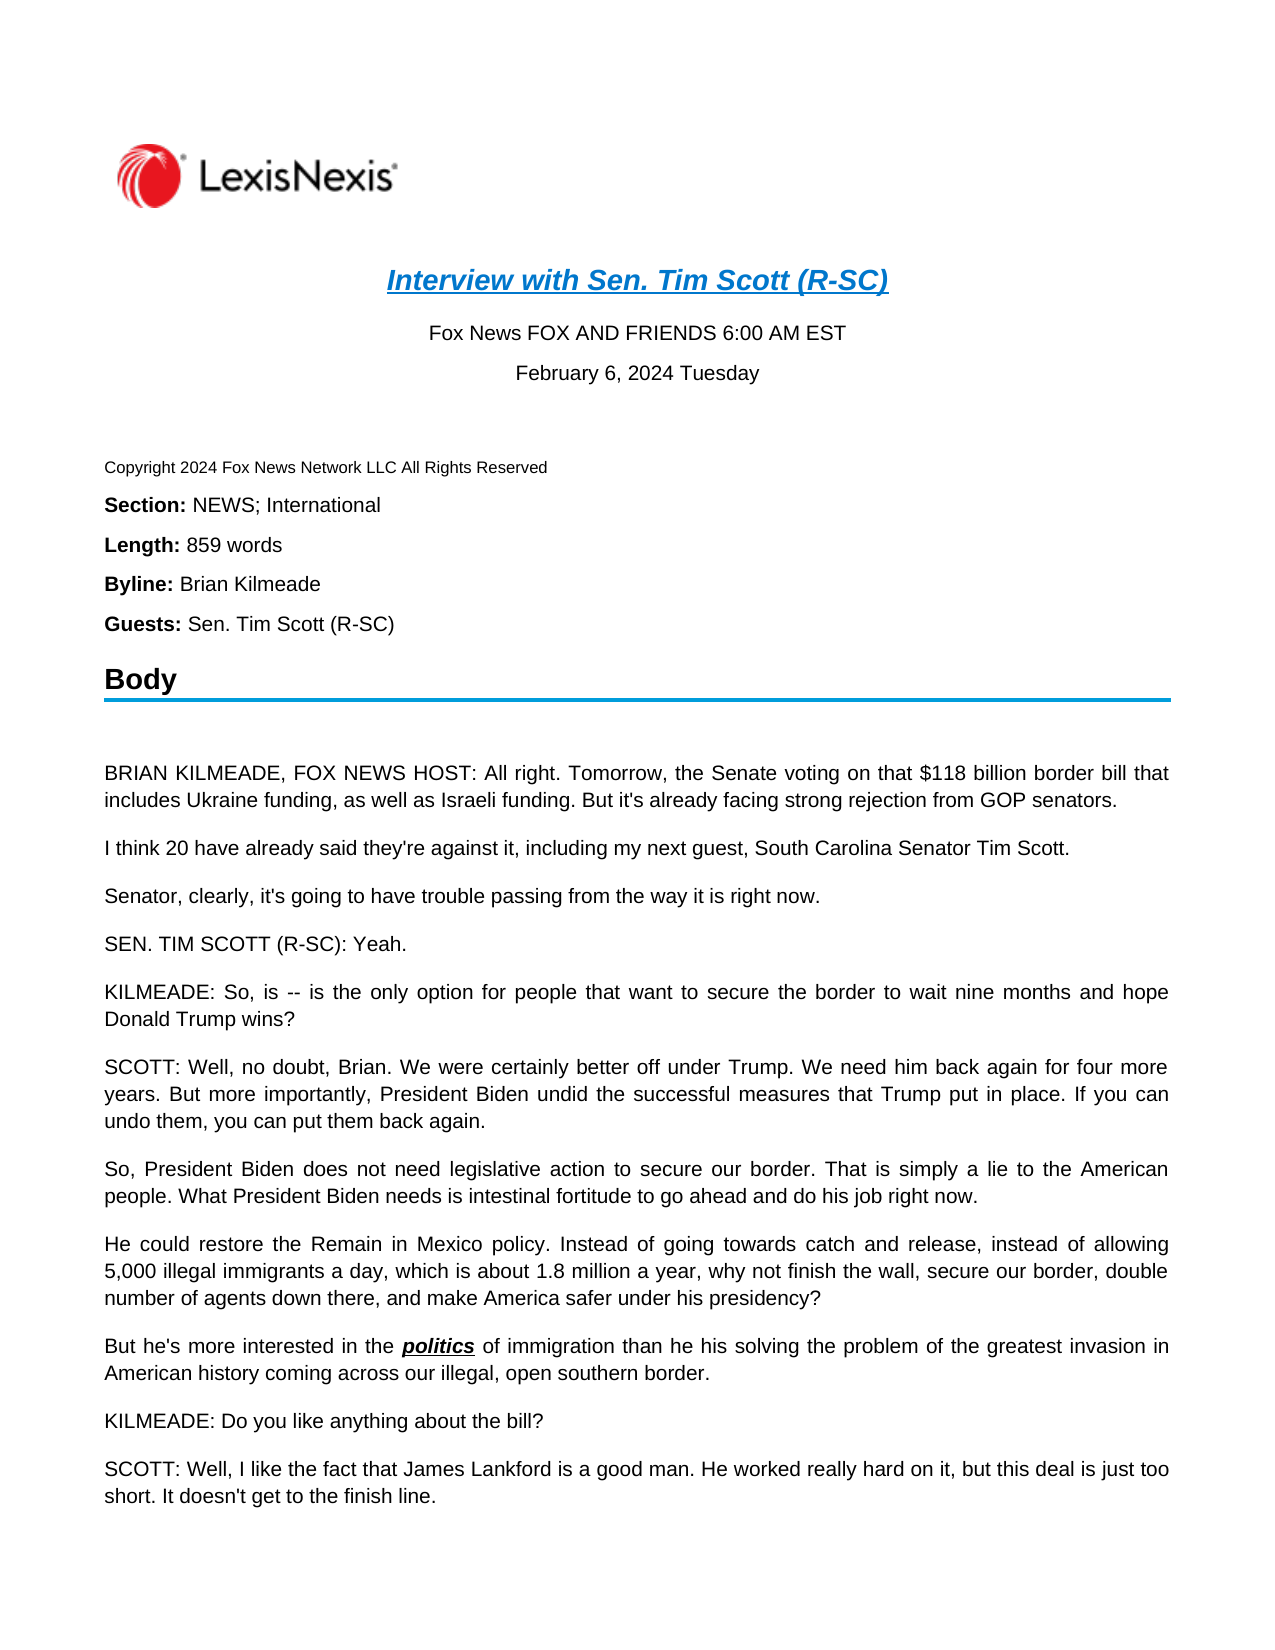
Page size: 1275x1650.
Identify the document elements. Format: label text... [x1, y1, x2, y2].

text SCOTT: Well, no doubt, Brian. We were certainly better off under Trump. We need him back again for four more years. But more importantly, President Biden undid the successful measures that Trump put in place. If you can undo them, you can put them back again. [104, 1052, 1171, 1133]
text Byline: Brian Kilmeade [104, 569, 1171, 596]
text But he's more interested in the politics of immigration than he his solving the problem of the greatest invasion in American history coming across our illegal, open southern border. [104, 1331, 1171, 1385]
text Body [104, 661, 1171, 696]
text So, President Biden does not need legislative action to secure our border. That is simply a lie to the American people. What President Biden needs is intestinal fortitude to go ahead and do his job right now. [104, 1154, 1171, 1208]
text Fox News FOX AND FRIENDS 6:00 AM EST [104, 318, 1171, 345]
text Senator, clearly, it's going to have trouble passing from the way it is right now. [104, 881, 1171, 908]
text Length: 859 words [104, 529, 1171, 556]
text KILMEADE: Do you like anything about the bill? [104, 1406, 1171, 1433]
text He could restore the Remain in Mexico policy. Instead of going towards catch and release, instead of allowing 5,000 illegal immigrants a day, which is about 1.8 million a year, why not finish the wall, secure our border, double number of agents down there, and make America safer under his presidency? [104, 1229, 1171, 1310]
text BRIAN KILMEADE, FOX NEWS HOST: All right. Tomorrow, the Senate voting on that $118 billion border bill that includes Ukraine funding, as well as Israeli funding. But it's already facing strong rejection from GOP senators. [104, 758, 1171, 812]
text I think 20 have already said they're against it, including my next guest, South Carolina Senator Tim Scott. [104, 833, 1171, 860]
text Guests: Sen. Tim Scott (R-SC) [104, 608, 1171, 636]
text SEN. TIM SCOTT (R-SC): Yeah. [104, 929, 1171, 956]
text Section: NEWS; International [104, 490, 1171, 517]
subtitle Interview with Sen. Tim Scott (R-SC) [104, 261, 1171, 297]
text SCOTT: Well, I like the fact that James Lankford is a good man. He worked really hard on it, but this deal is just too short. It doesn't get to the finish line. [104, 1454, 1171, 1508]
text February 6, 2024 Tuesday [104, 357, 1171, 384]
text Copyright 2024 Fox News Network LLC All Rights Reserved [104, 426, 1171, 477]
text KILMEADE: So, is -- is the only option for people that want to secure the border to wait nine months and hope Donald Trump wins? [104, 977, 1171, 1031]
picture [104, 144, 412, 208]
